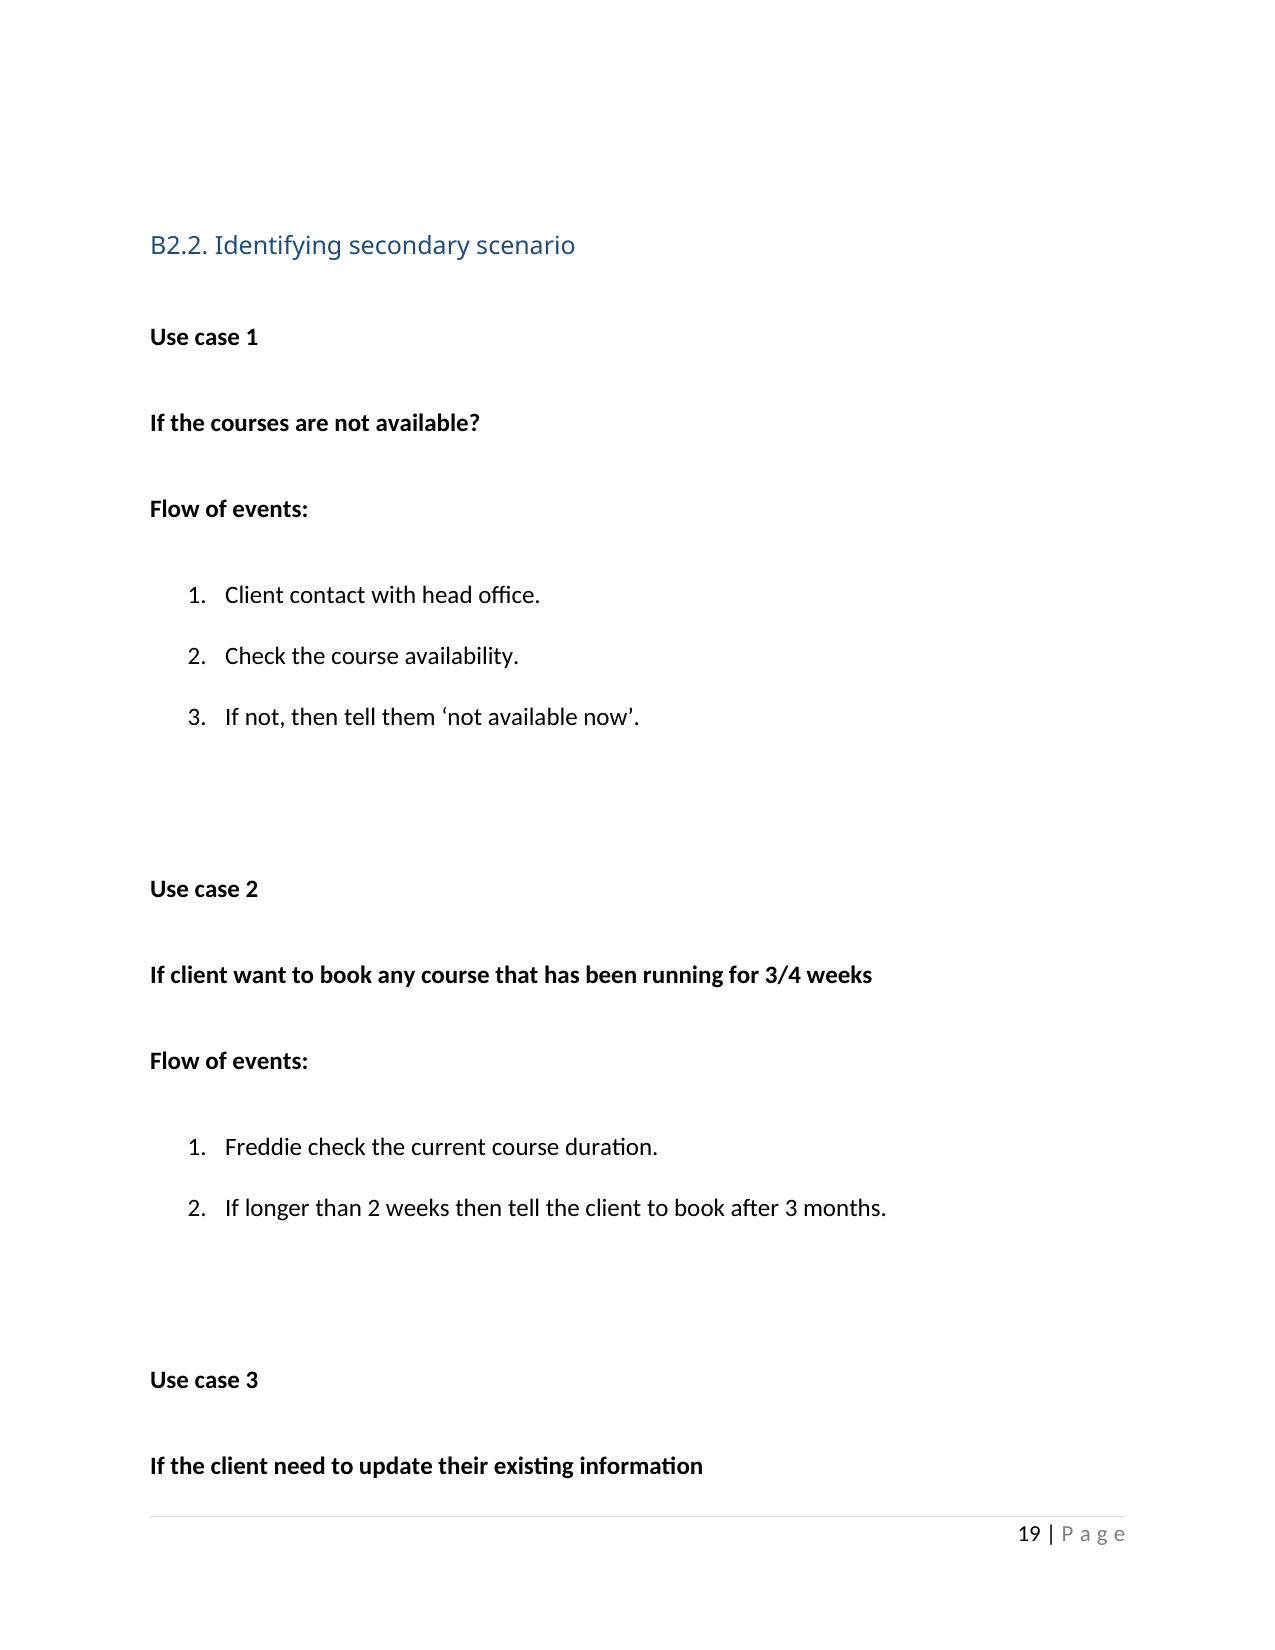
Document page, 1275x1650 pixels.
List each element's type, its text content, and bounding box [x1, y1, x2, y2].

subtitle B2.2. Identifying secondary scenario [150, 228, 1125, 262]
text Flow of events: [150, 1045, 1125, 1076]
text If the courses are not available? [150, 407, 1125, 437]
list If not, then tell them ‘not available now’. [187, 701, 1125, 732]
text Use case 1 [150, 321, 1125, 351]
text If the client need to update their existing information [150, 1450, 1125, 1481]
list Check the course availability. [187, 640, 1125, 671]
text Use case 2 [150, 873, 1125, 904]
list If longer than 2 weeks then tell the client to book after 3 months. [187, 1192, 1125, 1223]
text Flow of events: [150, 493, 1125, 523]
list Client contact with head office. [187, 579, 1125, 609]
list Freddie check the current course duration. [187, 1131, 1125, 1162]
text If client want to book any course that has been running for 3/4 weeks [150, 959, 1125, 990]
text Use case 3 [150, 1364, 1125, 1395]
